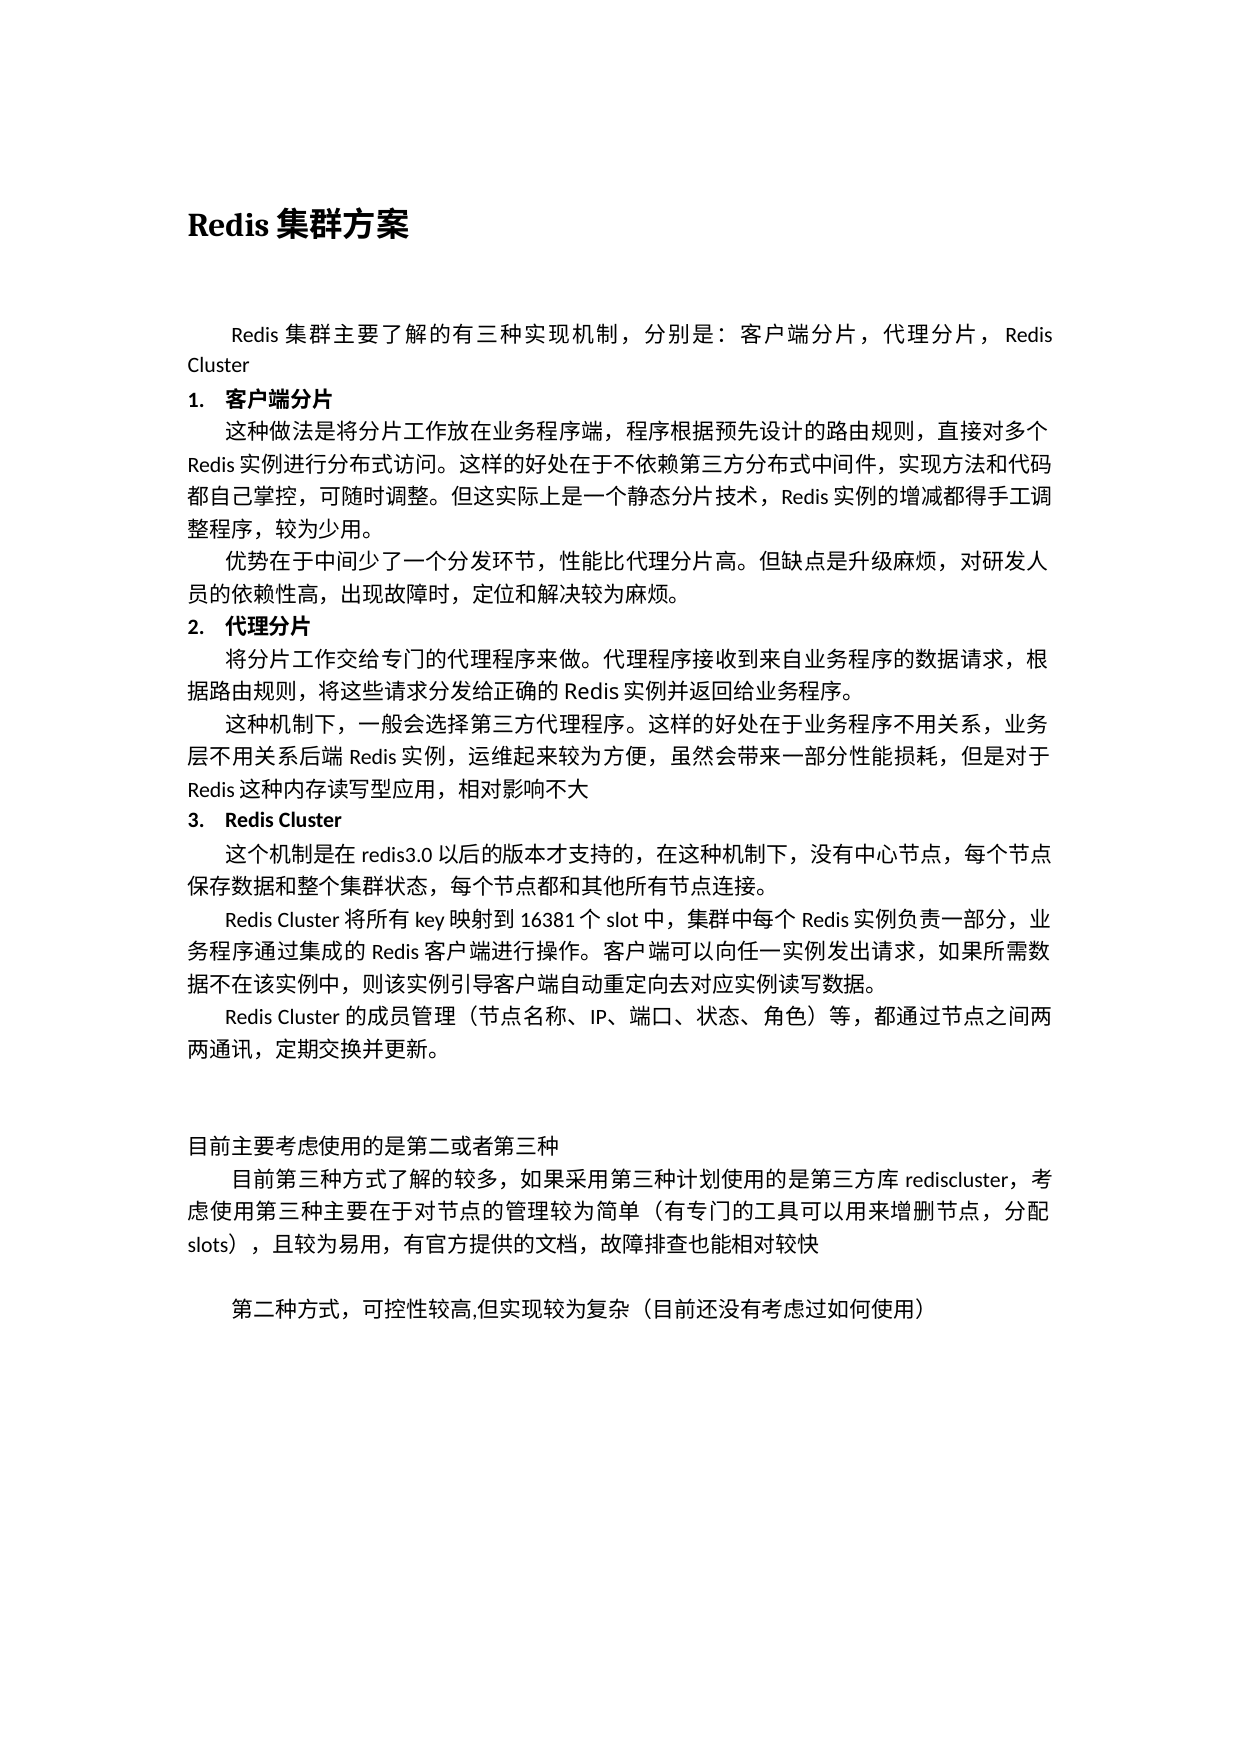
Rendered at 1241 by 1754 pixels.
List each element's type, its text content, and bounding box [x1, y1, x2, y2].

text 将分片工作交给专门的代理程序来做。代理程序接收到来自业务程序的数据请求，根据路由规则，将这些请求分发给正确的Redis实例并返回给业务程序。 [187, 641, 1053, 706]
text 这个机制是在redis3.0以后的版本才支持的，在这种机制下，没有中心节点，每个节点保存数据和整个集群状态，每个节点都和其他所有节点连接。 [187, 836, 1053, 901]
text 目前主要考虑使用的是第二或者第三种 [187, 1129, 1053, 1161]
subtitle Redis集群方案 [187, 189, 1053, 254]
list Redis Cluster [187, 804, 1053, 836]
text 这种机制下，一般会选择第三方代理程序。这样的好处在于业务程序不用关系，业务层不用关系后端Redis实例，运维起来较为方便，虽然会带来一部分性能损耗，但是对于Redis这种内存读写型应用，相对影响不大 [187, 706, 1053, 804]
text 目前第三种方式了解的较多，如果采用第三种计划使用的是第三方库rediscluster，考虑使用第三种主要在于对节点的管理较为简单（有专门的工具可以用来增删节点，分配slots），且较为易用，有官方提供的文档，故障排查也能相对较快 [187, 1161, 1053, 1259]
text Redis集群主要了解的有三种实现机制，分别是：客户端分片，代理分片，Redis Cluster [187, 316, 1053, 381]
list 这种做法是将分片工作放在业务程序端，程序根据预先设计的路由规则，直接对多个Redis实例进行分布式访问。这样的好处在于不依赖第三方分布式中间件，实现方法和代码都自己掌控，可随时调整。但这实际上是一个静态分片技术，Redis实例的增减都得手工调整程序，较为少用。 [187, 414, 1053, 544]
list 客户端分片 [187, 381, 1053, 414]
list 代理分片 [187, 609, 1053, 641]
text Redis Cluster的成员管理（节点名称、IP、端口、状态、角色）等，都通过节点之间两两通讯，定期交换并更新。 [187, 999, 1053, 1064]
text 优势在于中间少了一个分发环节，性能比代理分片高。但缺点是升级麻烦，对研发人员的依赖性高，出现故障时，定位和解决较为麻烦。 [187, 544, 1053, 609]
text Redis Cluster将所有key映射到16381个slot中，集群中每个Redis实例负责一部分，业务程序通过集成的Redis客户端进行操作。客户端可以向任一实例发出请求，如果所需数据不在该实例中，则该实例引导客户端自动重定向去对应实例读写数据。 [187, 901, 1053, 999]
text 第二种方式，可控性较高,但实现较为复杂（目前还没有考虑过如何使用） [187, 1291, 1053, 1324]
